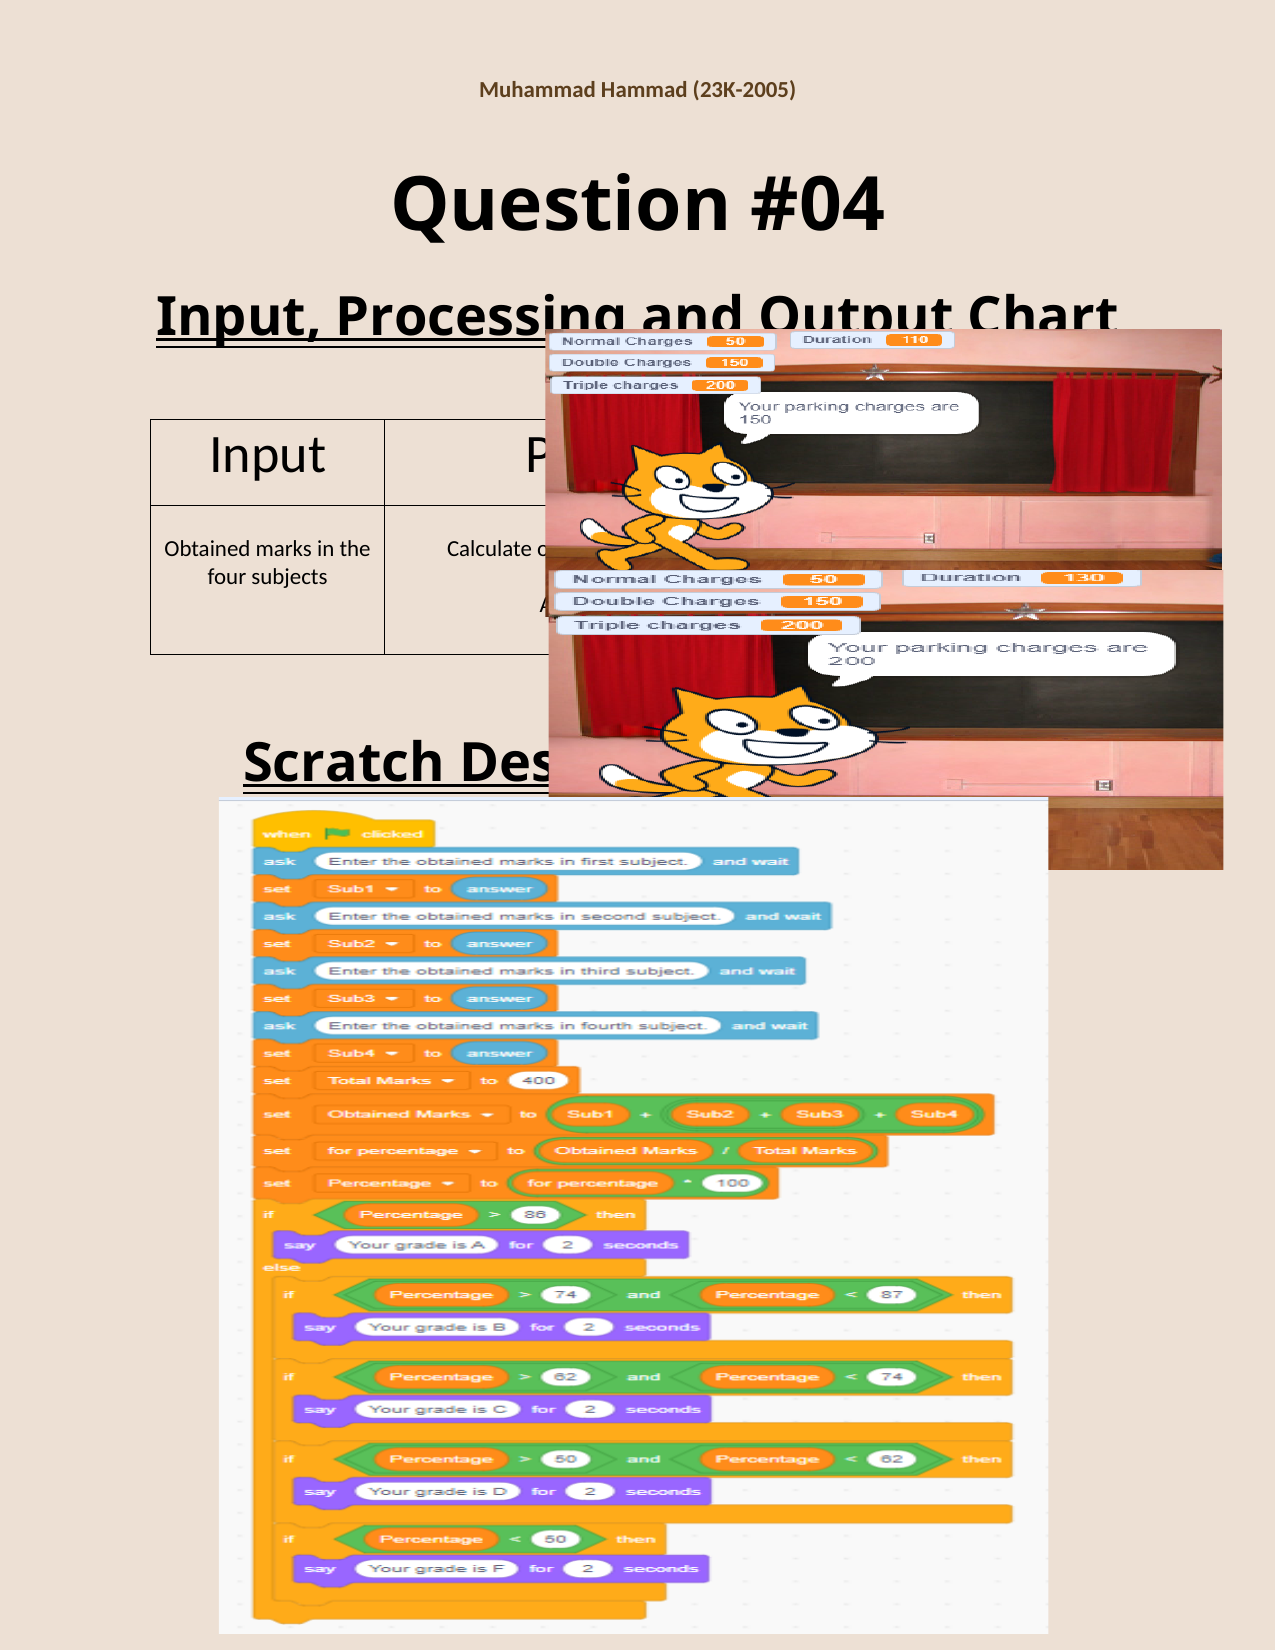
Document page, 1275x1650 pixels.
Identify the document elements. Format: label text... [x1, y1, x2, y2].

text Input, Processing and Output Chart [150, 277, 1125, 351]
text Scratch Design and Structure [150, 723, 548, 797]
picture [218, 329, 1224, 1634]
table_cell Calculate obtained marks, total marks and percentage Apply if else condition Say [385, 506, 548, 654]
text Question #04 [150, 150, 1125, 252]
table_header Processing [385, 420, 545, 505]
table_cell Obtained marks in the four subjects [151, 506, 384, 654]
table_header Input [151, 420, 384, 505]
